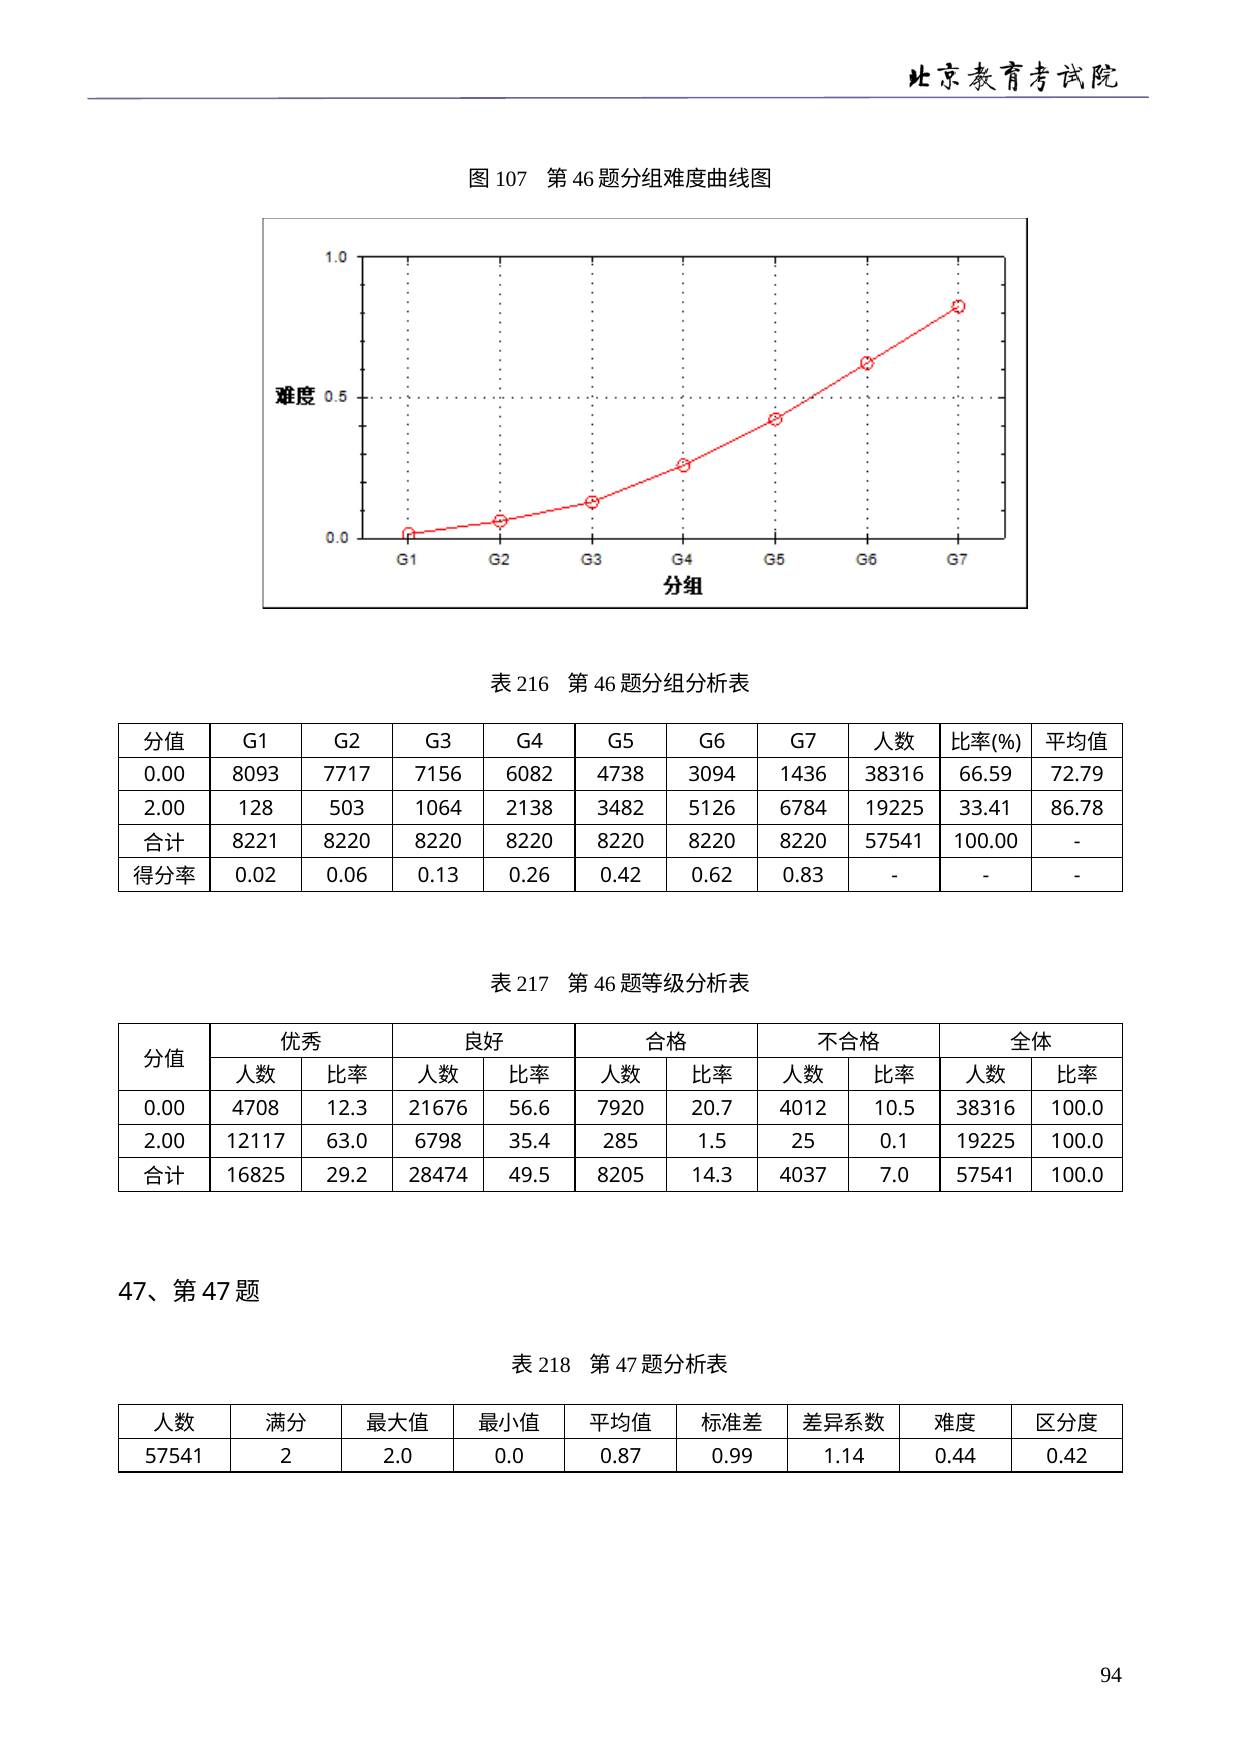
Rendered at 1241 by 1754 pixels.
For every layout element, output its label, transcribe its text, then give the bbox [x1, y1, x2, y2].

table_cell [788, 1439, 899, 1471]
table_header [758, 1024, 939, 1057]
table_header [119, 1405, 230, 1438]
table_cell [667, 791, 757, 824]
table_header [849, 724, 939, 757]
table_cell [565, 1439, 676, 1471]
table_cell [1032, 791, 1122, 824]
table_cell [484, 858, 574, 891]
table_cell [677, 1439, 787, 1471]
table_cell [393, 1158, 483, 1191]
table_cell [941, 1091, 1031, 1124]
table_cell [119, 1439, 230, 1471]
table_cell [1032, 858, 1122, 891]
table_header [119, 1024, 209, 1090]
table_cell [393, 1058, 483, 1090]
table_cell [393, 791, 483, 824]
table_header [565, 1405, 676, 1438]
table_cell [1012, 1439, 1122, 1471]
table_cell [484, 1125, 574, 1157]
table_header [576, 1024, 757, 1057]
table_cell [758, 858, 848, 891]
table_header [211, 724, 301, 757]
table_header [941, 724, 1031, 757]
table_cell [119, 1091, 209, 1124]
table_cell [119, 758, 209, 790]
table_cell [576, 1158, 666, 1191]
text 图 107 第46题分组难度曲线图 [118, 161, 1122, 193]
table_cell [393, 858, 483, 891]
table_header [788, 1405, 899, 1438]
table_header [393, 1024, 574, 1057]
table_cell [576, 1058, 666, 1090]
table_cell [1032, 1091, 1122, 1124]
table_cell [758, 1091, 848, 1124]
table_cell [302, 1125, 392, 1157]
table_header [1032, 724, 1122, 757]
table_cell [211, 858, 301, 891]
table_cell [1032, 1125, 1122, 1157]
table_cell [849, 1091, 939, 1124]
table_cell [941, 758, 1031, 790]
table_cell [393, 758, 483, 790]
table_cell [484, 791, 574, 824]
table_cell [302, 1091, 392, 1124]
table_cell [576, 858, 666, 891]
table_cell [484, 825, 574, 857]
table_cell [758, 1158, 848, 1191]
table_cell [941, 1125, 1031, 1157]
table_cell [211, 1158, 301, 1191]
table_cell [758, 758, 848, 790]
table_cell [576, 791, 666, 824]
title 第47题 [118, 1257, 1122, 1322]
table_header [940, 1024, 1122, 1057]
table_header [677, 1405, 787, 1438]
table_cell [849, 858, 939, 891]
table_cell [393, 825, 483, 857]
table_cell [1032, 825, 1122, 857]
text 表 218 第47题分析表 [118, 1347, 1122, 1379]
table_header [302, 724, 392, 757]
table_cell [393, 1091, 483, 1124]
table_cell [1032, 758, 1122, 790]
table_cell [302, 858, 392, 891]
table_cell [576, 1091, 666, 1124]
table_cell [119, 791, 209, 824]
picture [262, 218, 1028, 609]
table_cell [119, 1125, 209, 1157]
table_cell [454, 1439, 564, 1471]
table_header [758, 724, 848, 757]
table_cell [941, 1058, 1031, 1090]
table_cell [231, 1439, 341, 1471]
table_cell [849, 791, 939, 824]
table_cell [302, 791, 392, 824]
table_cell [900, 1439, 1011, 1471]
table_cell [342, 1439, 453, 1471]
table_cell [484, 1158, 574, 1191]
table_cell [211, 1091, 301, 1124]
picture [909, 56, 1123, 94]
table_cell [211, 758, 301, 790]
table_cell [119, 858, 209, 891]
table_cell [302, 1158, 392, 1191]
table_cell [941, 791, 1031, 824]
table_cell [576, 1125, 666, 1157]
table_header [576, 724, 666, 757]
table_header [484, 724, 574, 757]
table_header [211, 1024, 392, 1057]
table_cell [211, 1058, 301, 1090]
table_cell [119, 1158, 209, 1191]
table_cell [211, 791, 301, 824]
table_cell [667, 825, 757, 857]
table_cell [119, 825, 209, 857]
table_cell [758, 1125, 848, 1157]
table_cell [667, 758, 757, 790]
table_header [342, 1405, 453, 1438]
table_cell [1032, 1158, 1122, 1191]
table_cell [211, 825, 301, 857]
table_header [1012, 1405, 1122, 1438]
text 表 217 第46题等级分析表 [118, 966, 1122, 998]
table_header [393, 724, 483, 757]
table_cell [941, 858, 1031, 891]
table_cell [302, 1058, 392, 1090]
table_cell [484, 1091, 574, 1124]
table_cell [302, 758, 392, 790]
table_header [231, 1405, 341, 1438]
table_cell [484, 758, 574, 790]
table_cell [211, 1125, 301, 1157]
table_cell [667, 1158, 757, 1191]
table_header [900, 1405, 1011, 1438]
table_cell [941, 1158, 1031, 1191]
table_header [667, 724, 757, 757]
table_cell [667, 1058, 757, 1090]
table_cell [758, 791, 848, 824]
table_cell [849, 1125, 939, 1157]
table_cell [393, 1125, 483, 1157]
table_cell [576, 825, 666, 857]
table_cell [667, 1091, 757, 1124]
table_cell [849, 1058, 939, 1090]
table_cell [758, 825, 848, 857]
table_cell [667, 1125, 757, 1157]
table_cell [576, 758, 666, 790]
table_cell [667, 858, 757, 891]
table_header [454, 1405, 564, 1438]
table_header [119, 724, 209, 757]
text 表 216 第46题分组分析表 [118, 666, 1122, 698]
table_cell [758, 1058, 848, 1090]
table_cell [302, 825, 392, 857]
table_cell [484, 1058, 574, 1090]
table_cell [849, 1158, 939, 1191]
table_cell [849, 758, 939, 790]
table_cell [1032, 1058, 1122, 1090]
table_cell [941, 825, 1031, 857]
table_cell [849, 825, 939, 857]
